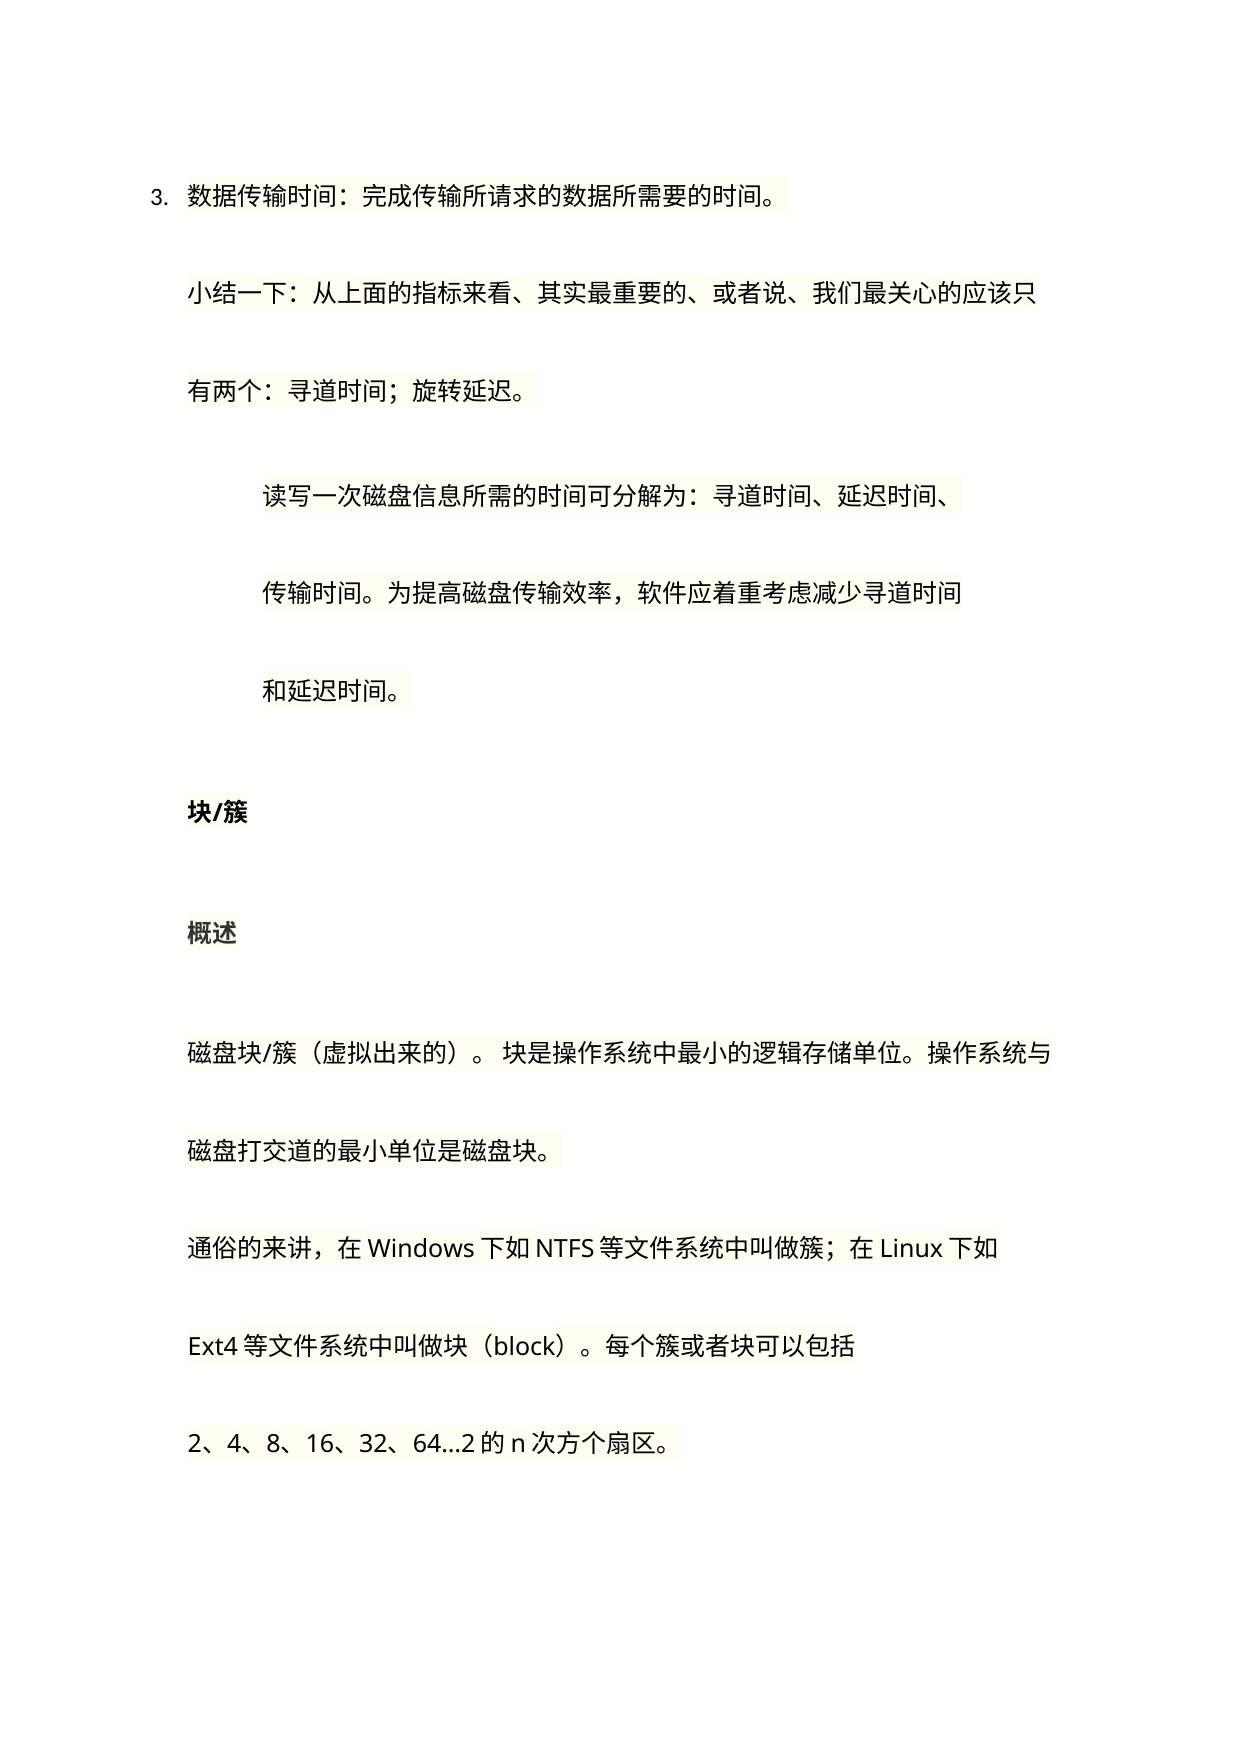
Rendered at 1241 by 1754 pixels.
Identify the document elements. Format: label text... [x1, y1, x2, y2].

text 读写一次磁盘信息所需的时间可分解为：寻道时间、延迟时间、传输时间。为提高磁盘传输效率，软件应着重考虑减少寻道时间和延迟时间。 [262, 462, 978, 722]
subtitle 块/簇 [187, 778, 1053, 843]
text 磁盘块/簇（虚拟出来的）。 块是操作系统中最小的逻辑存储单位。操作系统与磁盘打交道的最小单位是磁盘块。 通俗的来讲，在Windows下如NTFS等文件系统中叫做簇；在Linux下如Ext4等文件系统中叫做块（block）。每个簇或者块可以包括2、4、8、16、32、64…2的n次方个扇区。 [187, 1019, 1053, 1474]
list 数据传输时间：完成传输所请求的数据所需要的时间。 小结一下：从上面的指标来看、其实最重要的、或者说、我们最关心的应该只有两个：寻道时间；旋转延迟。 [150, 162, 1053, 422]
subtitle 概述 [187, 899, 1053, 964]
